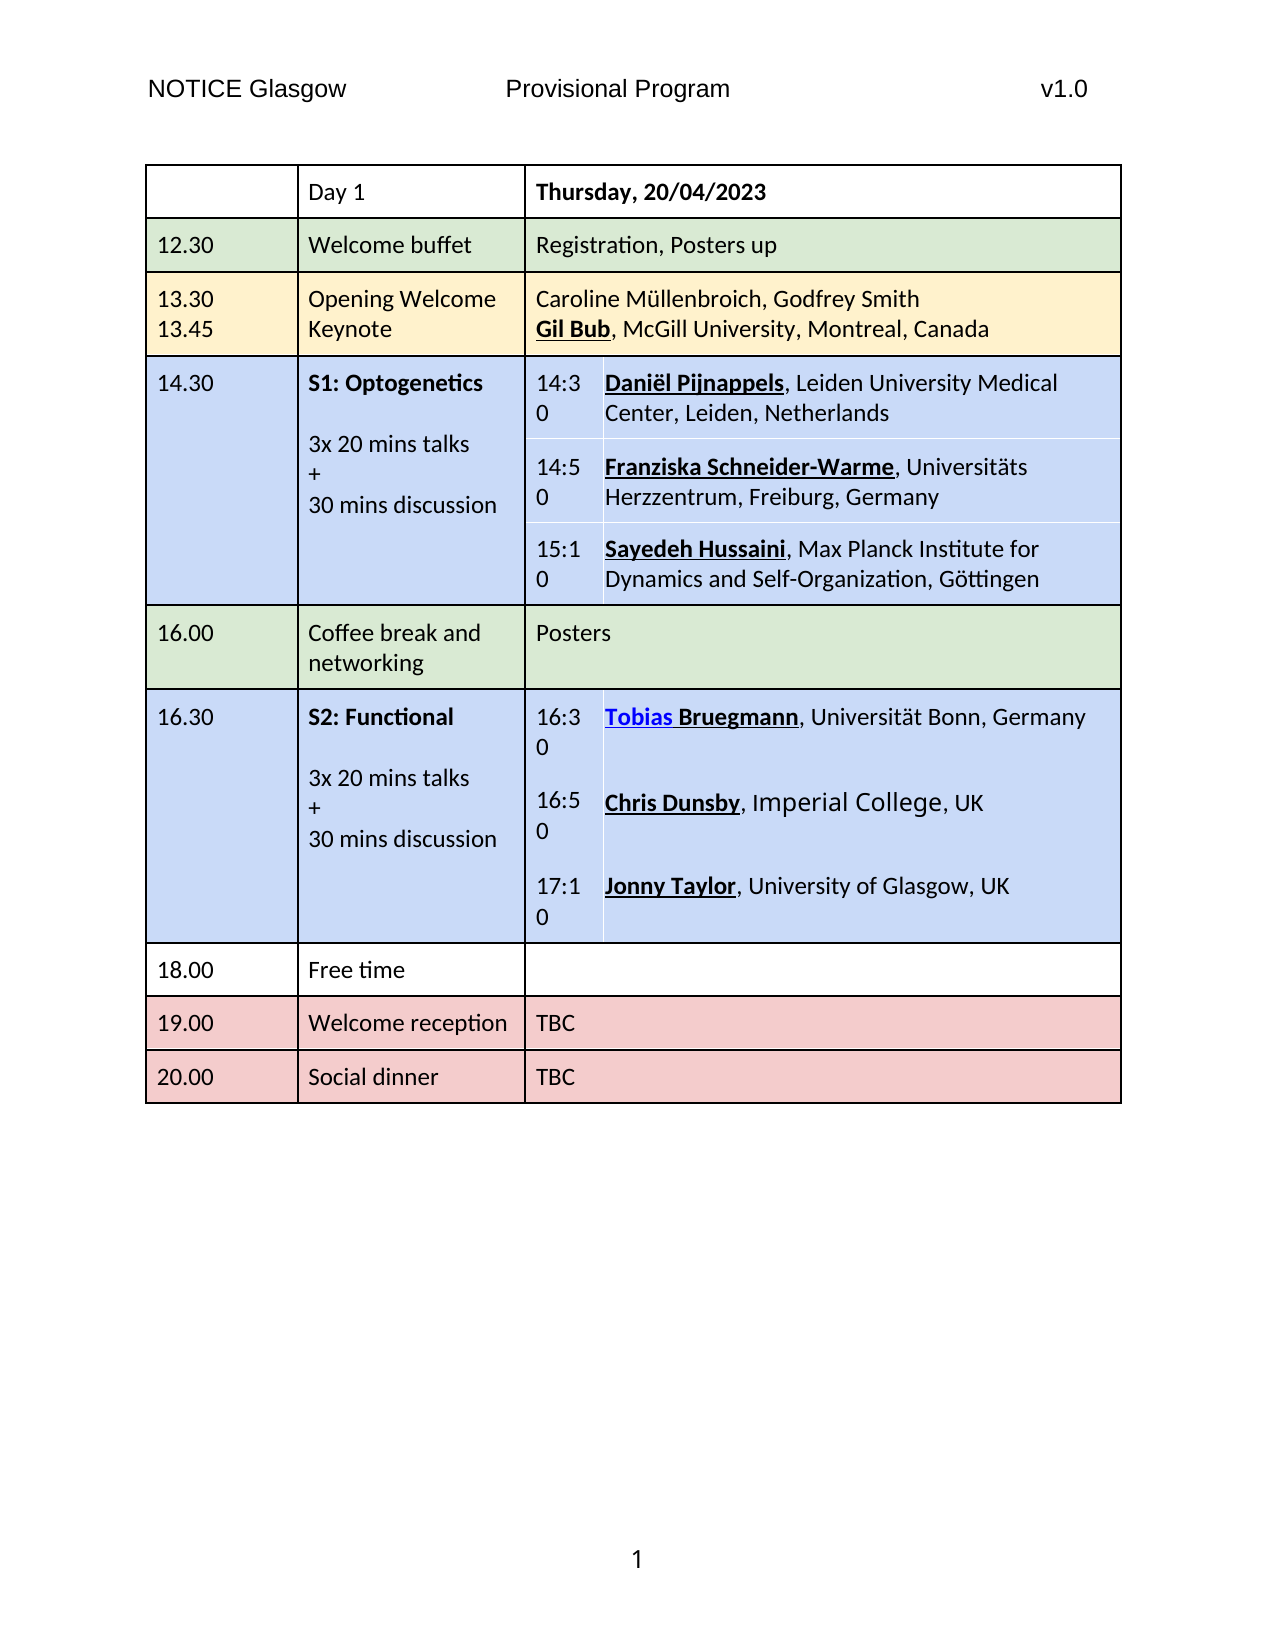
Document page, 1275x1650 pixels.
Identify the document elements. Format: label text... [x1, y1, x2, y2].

table_cell 14:50 [526, 439, 603, 522]
table_cell S1: Optogenetics 3x 20 mins talks + 30 mins discussion [299, 357, 524, 604]
table_header Day 1 [299, 166, 524, 217]
table_cell 15:10 [526, 523, 603, 604]
table_cell 16.00 [147, 606, 297, 688]
table_cell Jonny Taylor, University of Glasgow, UK [604, 860, 1120, 942]
table_cell 20.00 [147, 1051, 297, 1102]
table_cell [526, 944, 1120, 995]
table_cell 19.00 [147, 997, 297, 1048]
table_cell Coffee break and networking [299, 606, 524, 688]
table_cell Welcome buffet [299, 219, 524, 271]
table_header [147, 166, 297, 217]
table_cell Social dinner [299, 1051, 524, 1102]
table_cell Registration, Posters up [526, 219, 1120, 271]
table_cell 16:50 [526, 772, 603, 860]
table_cell 16.30 [147, 690, 297, 942]
table_cell TBC [526, 997, 1120, 1048]
table_cell Daniël Pijnappels, Leiden University Medical Center, Leiden, Netherlands [604, 357, 1120, 438]
table_cell Caroline Müllenbroich, Godfrey Smith Gil Bub, McGill University, Montreal, Canada [526, 273, 1120, 354]
table_cell Franziska Schneider-Warme, Universitäts Herzzentrum, Freiburg, Germany [604, 439, 1120, 522]
table_cell Opening Welcome Keynote [299, 273, 524, 354]
table_cell Sayedeh Hussaini, Max Planck Institute for Dynamics and Self-Organization, Göttingen [604, 523, 1120, 604]
table_cell S2: Functional 3x 20 mins talks + 30 mins discussion [299, 690, 524, 942]
table_cell Welcome reception [299, 997, 524, 1048]
table_cell 17:10 [526, 860, 603, 942]
table_header Thursday, 20/04/2023 [526, 166, 1120, 217]
table_cell Free time [299, 944, 524, 995]
table_cell TBC [526, 1051, 1120, 1102]
table_cell 14:30 [526, 357, 603, 438]
table_cell 16:30 [526, 690, 603, 772]
table_cell Tobias Bruegmann, Universität Bonn, Germany [604, 690, 1120, 772]
table_cell 13.30 13.45 [147, 273, 297, 354]
table_cell Chris Dunsby, Imperial College, UK [604, 772, 1120, 860]
table_cell 14.30 [147, 357, 297, 604]
table_cell 12.30 [147, 219, 297, 271]
table_cell 18.00 [147, 944, 297, 995]
table_cell Posters [526, 606, 1120, 688]
